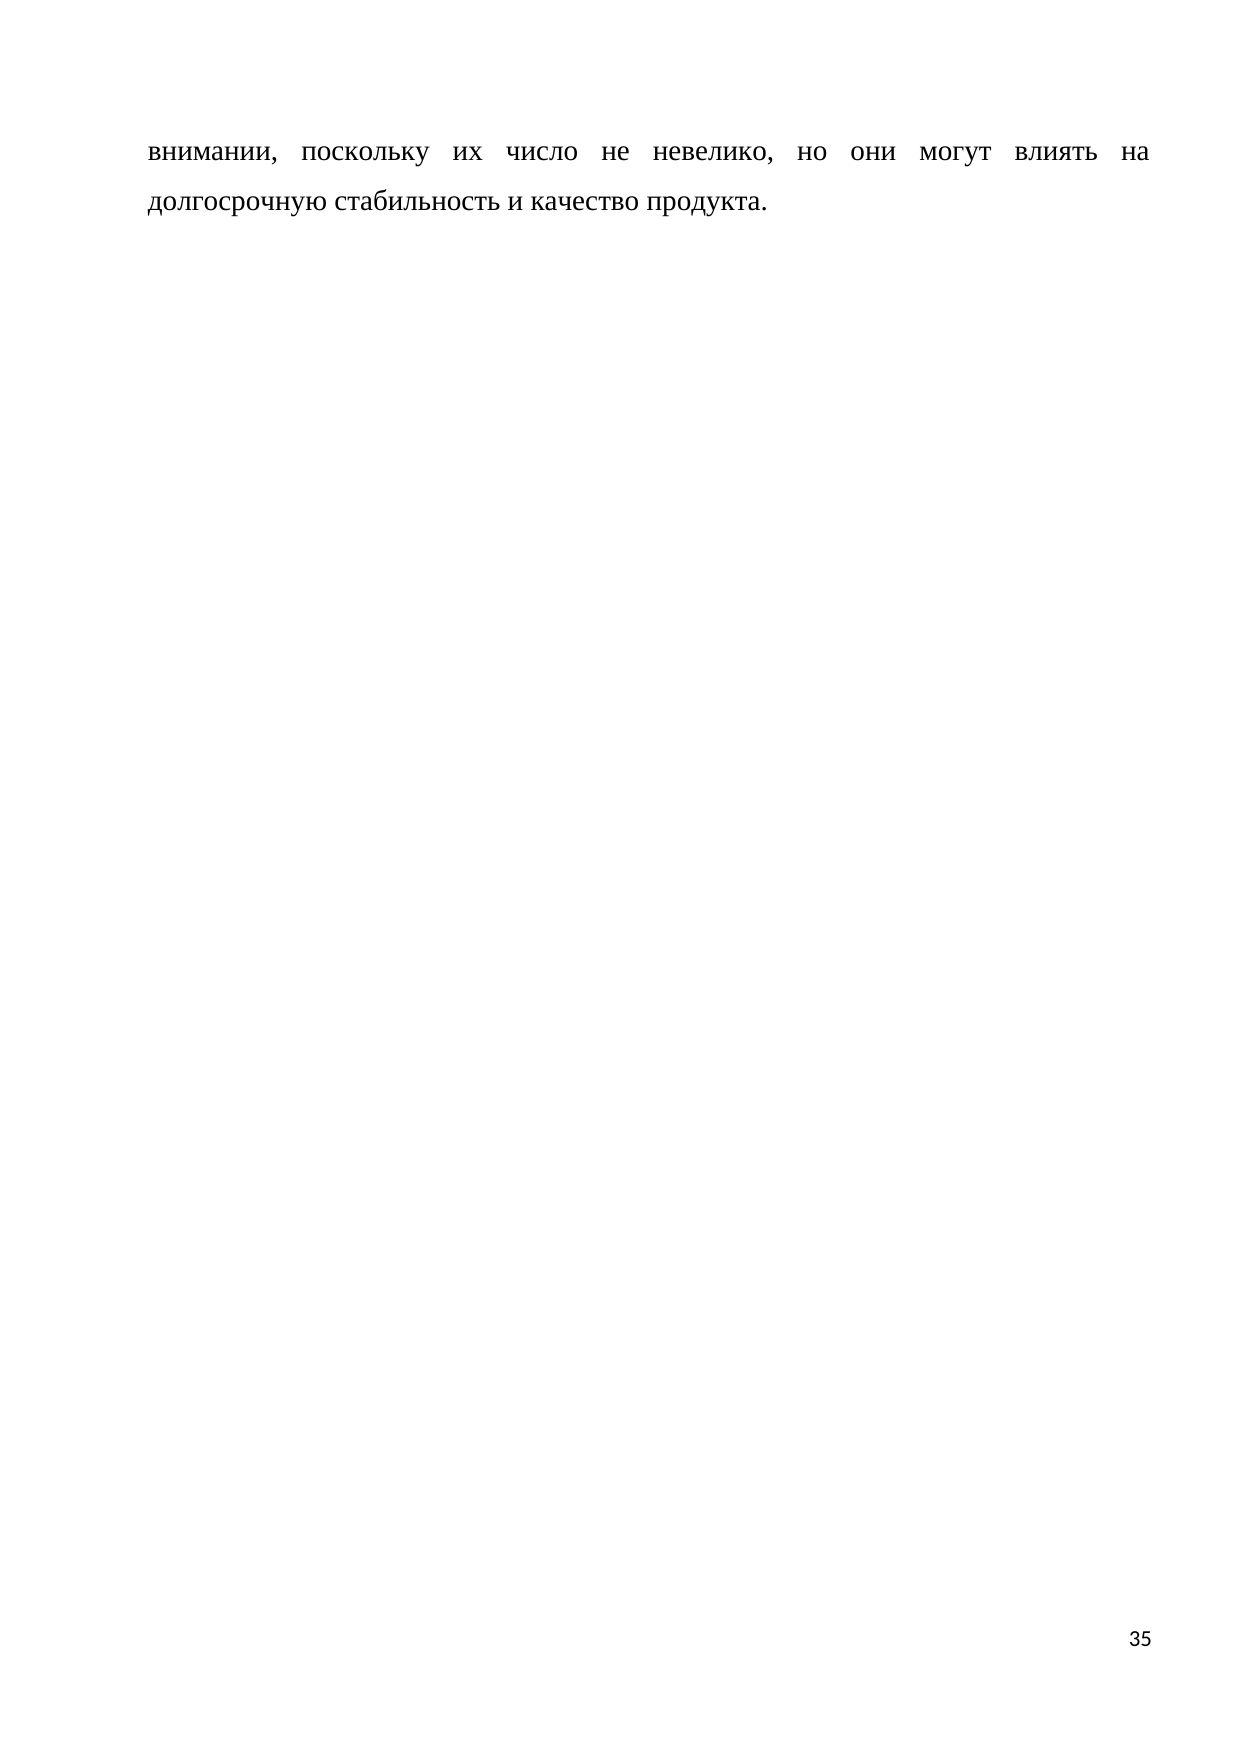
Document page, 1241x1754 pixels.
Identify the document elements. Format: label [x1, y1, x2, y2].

list [148, 133, 1152, 217]
